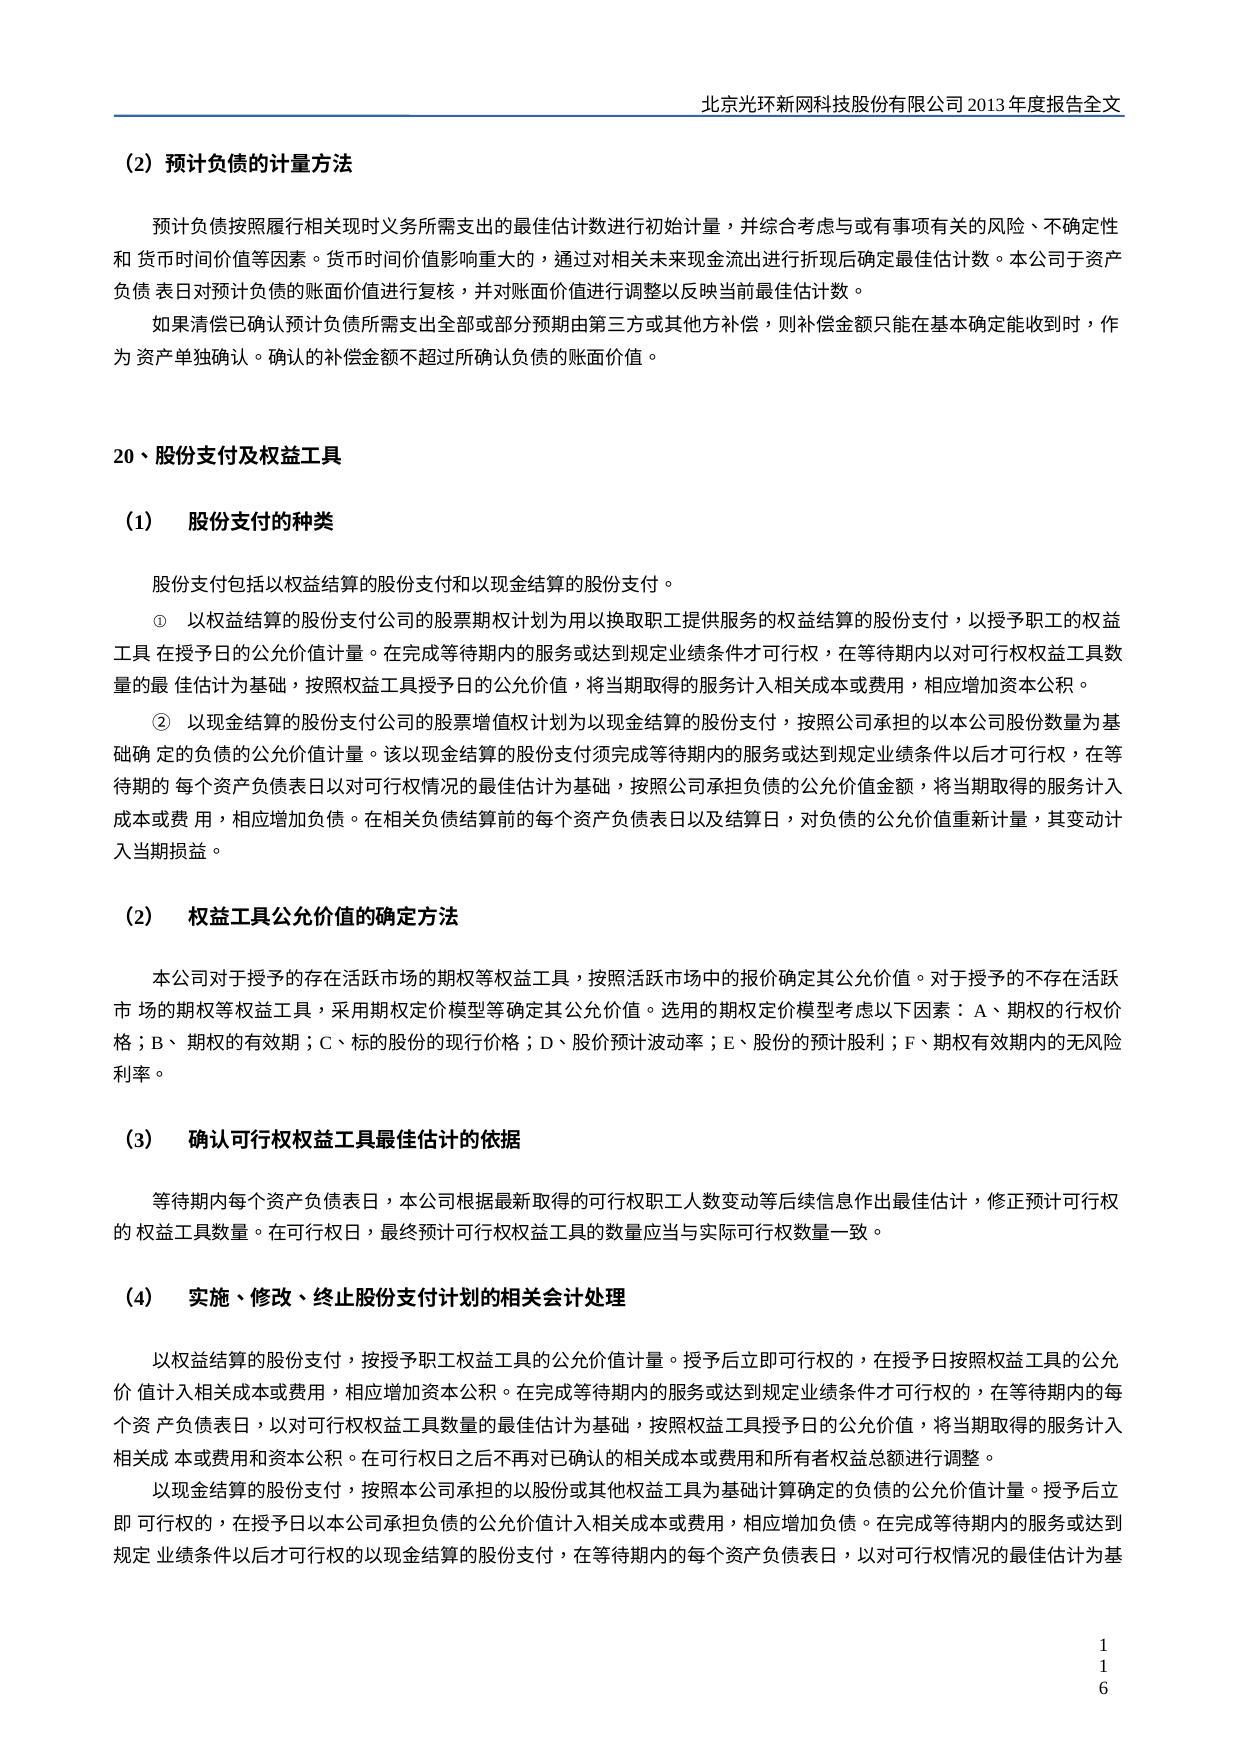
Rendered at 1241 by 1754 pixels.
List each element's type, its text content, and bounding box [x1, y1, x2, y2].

text 20、股份支付及权益工具 [113, 442, 1123, 470]
text （2）预计负债的计量方法 [113, 149, 1123, 178]
text 股份支付包括以权益结算的股份支付和以现金结算的股份支付。 [113, 565, 1123, 598]
text （4） 实施、修改、终止股份支付计划的相关会计处理 [113, 1283, 1123, 1312]
text （3） 确认可行权权益工具最佳估计的依据 [113, 1125, 1123, 1154]
text 本公司对于授予的存在活跃市场的期权等权益工具，按照活跃市场中的报价确定其公允价值。对于授予的不存在活跃市 场的期权等权益工具，采用期权定价模型等确定其公允价值。选用的期权定价模型考虑以下因素：A、期权的行权价格；B、 期权的有效期；C、标的股份的现行价格；D、股价预计波动率；E、股份的预计股利；F、期权有效期内的无风险利率。 [113, 960, 1123, 1088]
text 等待期内每个资产负债表日，本公司根据最新取得的可行权职工人数变动等后续信息作出最佳估计，修正预计可行权的 权益工具数量。在可行权日，最终预计可行权权益工具的数量应当与实际可行权数量一致。 [113, 1183, 1123, 1246]
text 预计负债按照履行相关现时义务所需支出的最佳估计数进行初始计量，并综合考虑与或有事项有关的风险、不确定性和 货币时间价值等因素。货币时间价值影响重大的，通过对相关未来现金流出进行折现后确定最佳估计数。本公司于资产负债 表日对预计负债的账面价值进行复核，并对账面价值进行调整以反映当前最佳估计数。 [113, 207, 1123, 305]
text （1） 股份支付的种类 [113, 507, 1123, 536]
list 以权益结算的股份支付公司的股票期权计划为用以换取职工提供服务的权益结算的股份支付，以授予职工的权益工具 在授予日的公允价值计量。在完成等待期内的服务或达到规定业绩条件才可行权，在等待期内以对可行权权益工具数量的最 佳估计为基础，按照权益工具授予日的公允价值，将当期取得的服务计入相关成本或费用，相应增加资本公积。 [113, 602, 1123, 699]
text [113, 1471, 1123, 1569]
list 以现金结算的股份支付公司的股票增值权计划为以现金结算的股份支付，按照公司承担的以本公司股份数量为基础确 定的负债的公允价值计量。该以现金结算的股份支付须完成等待期内的服务或达到规定业绩条件以后才可行权，在等待期的 每个资产负债表日以对可行权情况的最佳估计为基础，按照公司承担负债的公允价值金额，将当期取得的服务计入成本或费 用，相应增加负债。在相关负债结算前的每个资产负债表日以及结算日，对负债的公允价值重新计量，其变动计入当期损益。 [113, 703, 1123, 865]
text （2） 权益工具公允价值的确定方法 [113, 902, 1123, 931]
text 以权益结算的股份支付，按授予职工权益工具的公允价值计量。授予后立即可行权的，在授予日按照权益工具的公允价 值计入相关成本或费用，相应增加资本公积。在完成等待期内的服务或达到规定业绩条件才可行权的，在等待期内的每个资 产负债表日，以对可行权权益工具数量的最佳估计为基础，按照权益工具授予日的公允价值，将当期取得的服务计入相关成 本或费用和资本公积。在可行权日之后不再对已确认的相关成本或费用和所有者权益总额进行调整。 [113, 1341, 1123, 1471]
text 如果清偿已确认预计负债所需支出全部或部分预期由第三方或其他方补偿，则补偿金额只能在基本确定能收到时，作为 资产单独确认。确认的补偿金额不超过所确认负债的账面价值。 [113, 305, 1123, 371]
